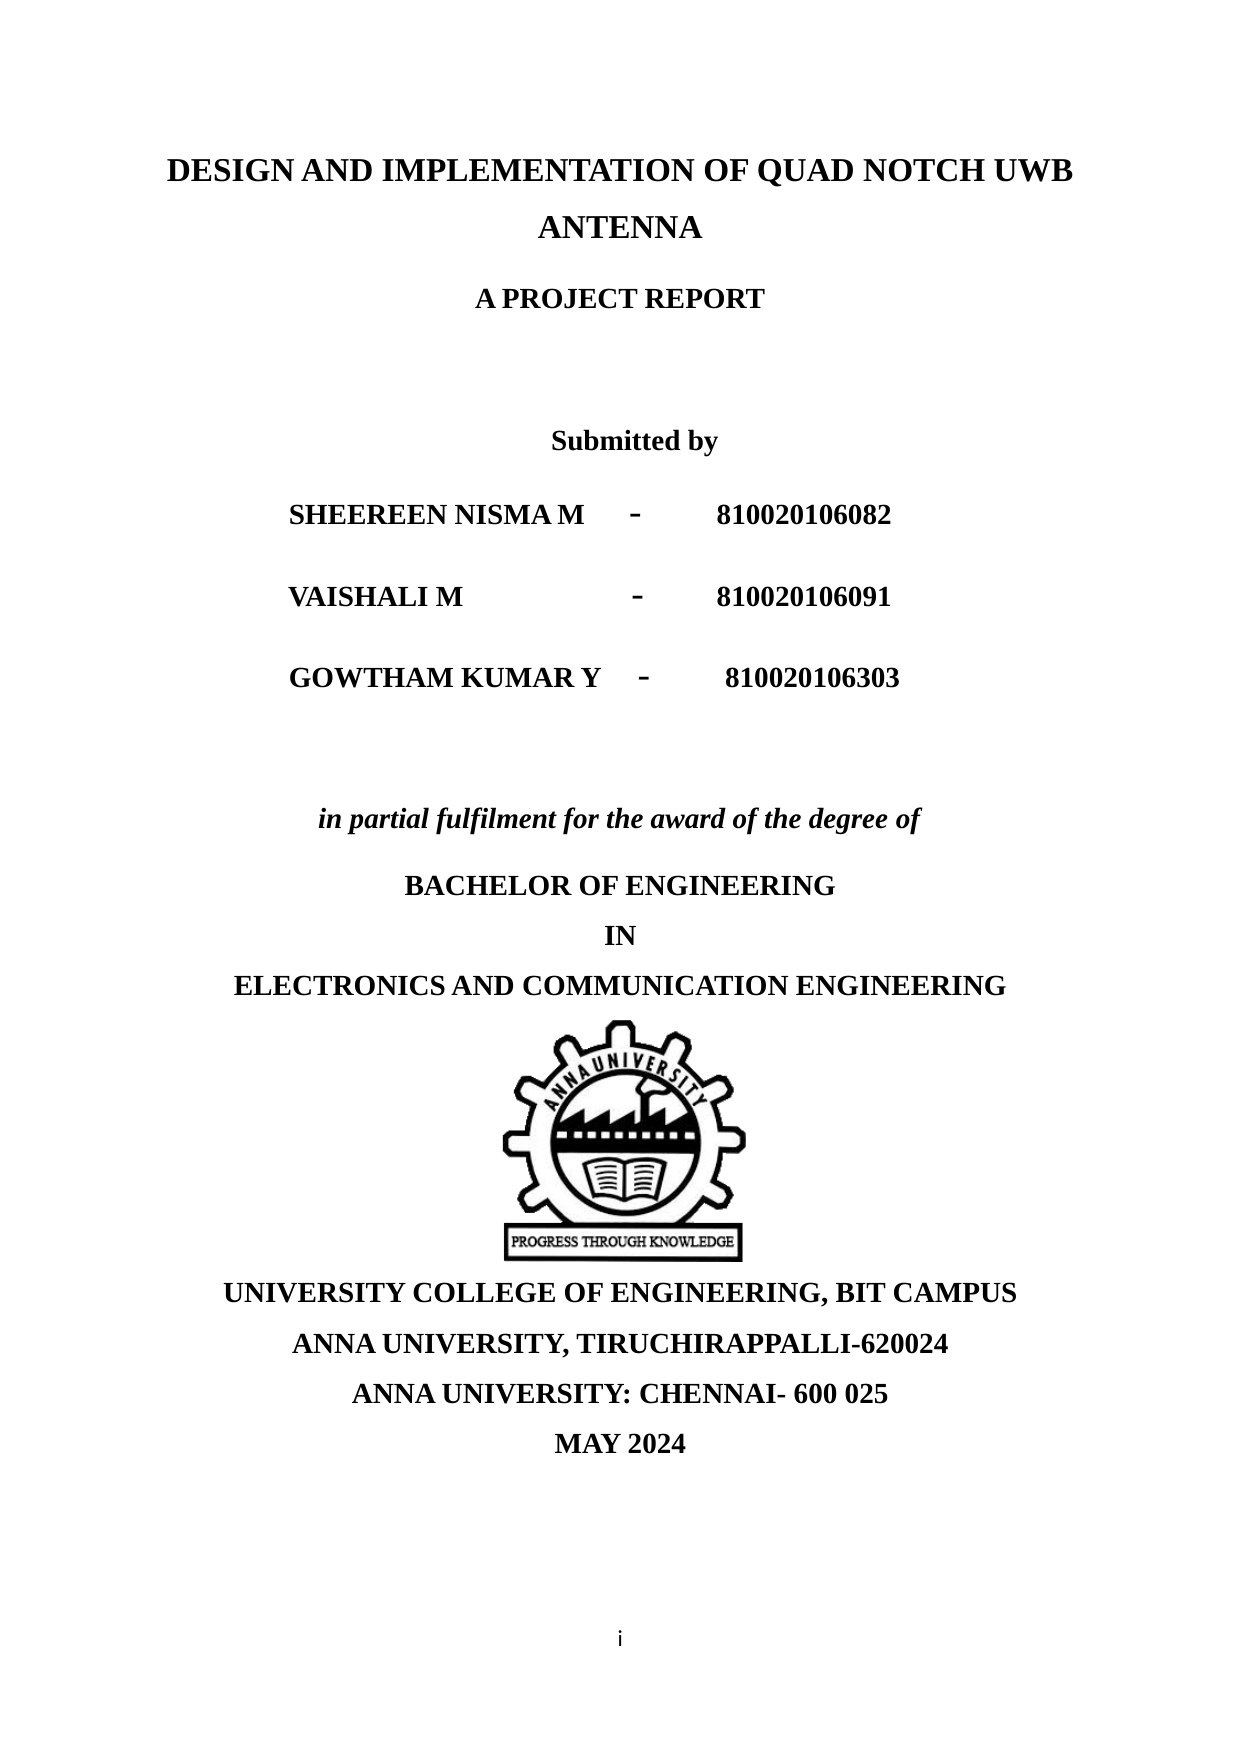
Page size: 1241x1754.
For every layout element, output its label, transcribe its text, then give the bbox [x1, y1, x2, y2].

text ANNA UNIVERSITY: CHENNAI- 600 025 [150, 1376, 1090, 1409]
text BACHELOR OF ENGINEERING [150, 868, 1090, 901]
text in partial fulfilment for the award of the degree of [150, 801, 1090, 834]
text UNIVERSITY COLLEGE OF ENGINEERING, BIT CAMPUS [150, 1275, 1090, 1309]
text Submitted by [150, 423, 1090, 456]
text A PROJECT REPORT [150, 282, 1090, 315]
text MAY 2024 [150, 1426, 1090, 1460]
text ANNA UNIVERSITY, TIRUCHIRAPPALLI-620024 [150, 1326, 1090, 1359]
picture [493, 1018, 747, 1262]
text IN [150, 918, 1090, 952]
text GOWTHAM KUMAR Y - 810020106303 [150, 652, 1090, 696]
text DESIGN AND IMPLEMENTATION OF QUAD NOTCH UWB ANTENNA [150, 150, 1090, 246]
text ELECTRONICS AND COMMUNICATION ENGINEERING [150, 968, 1090, 1002]
text VAISHALI M - 810020106091 [150, 571, 1090, 614]
text SHEEREEN NISMA M - 810020106082 [150, 490, 1090, 533]
